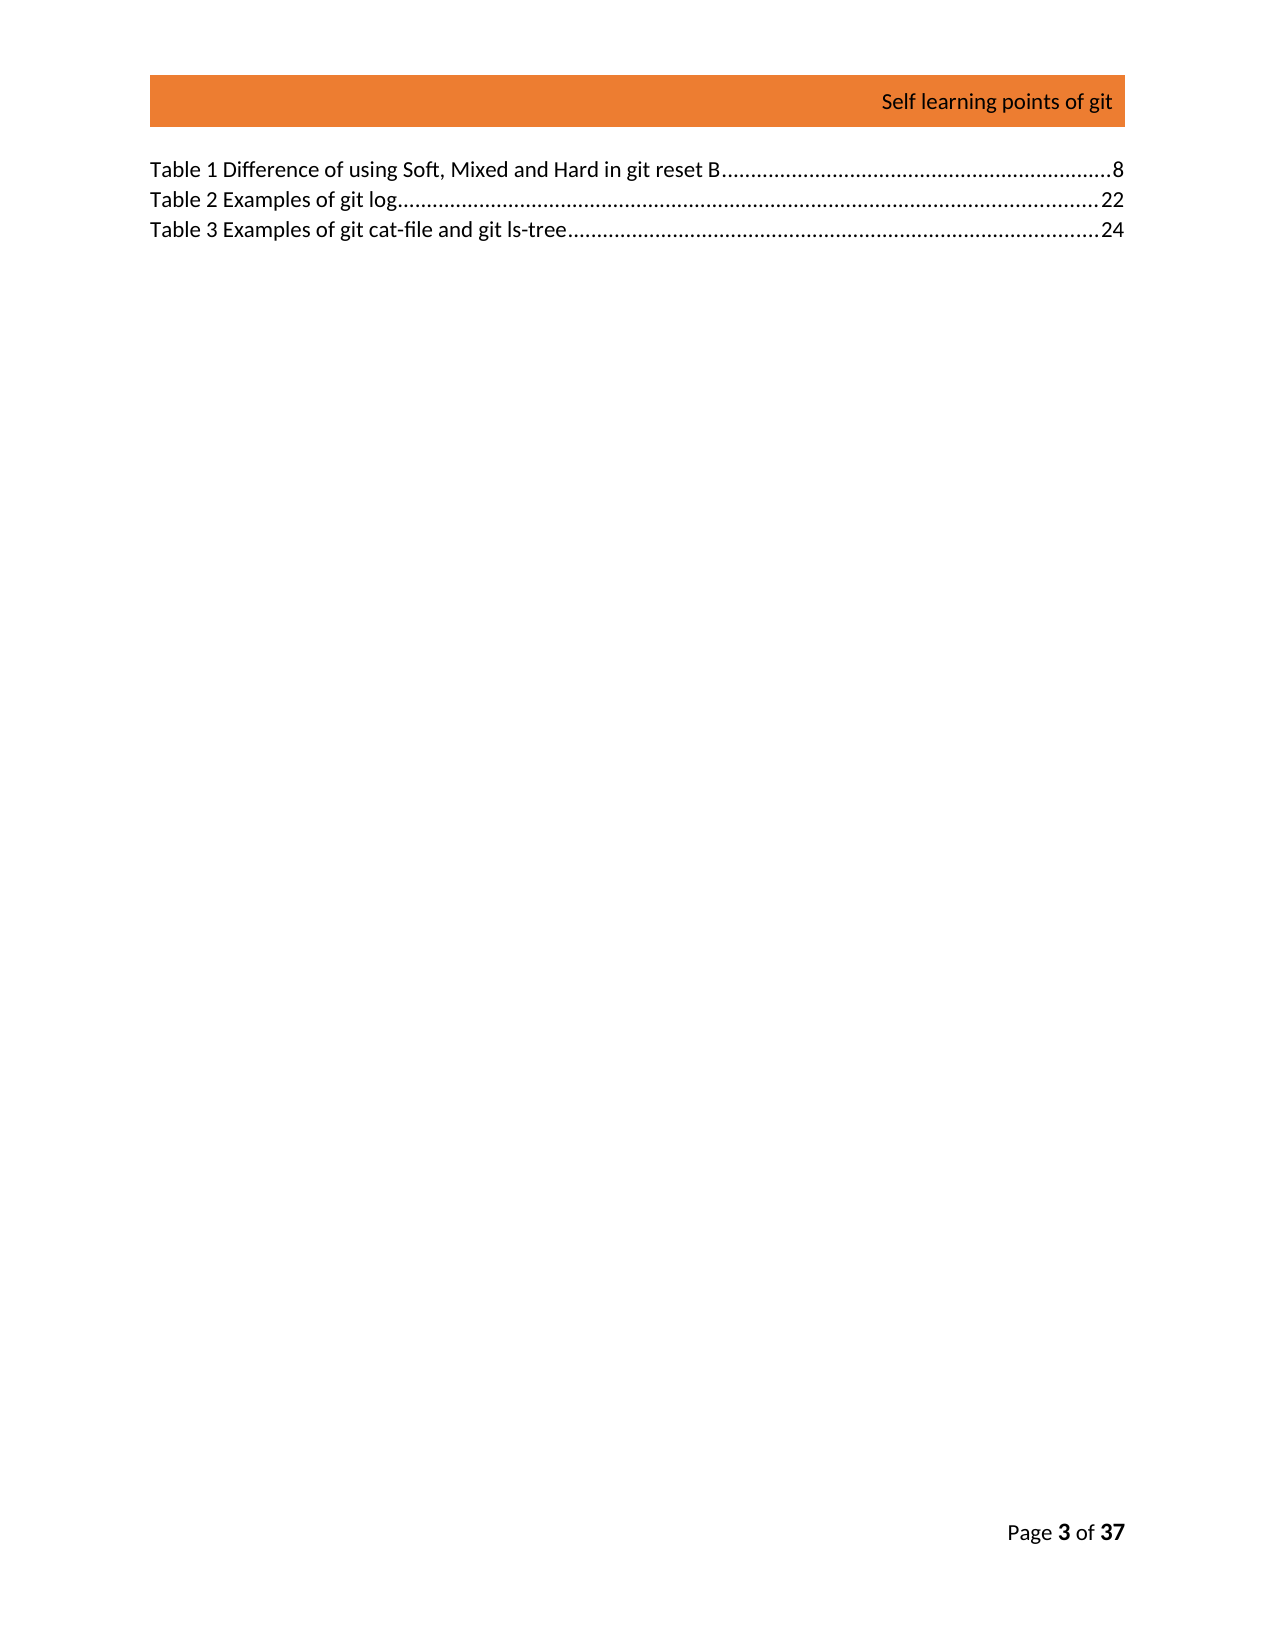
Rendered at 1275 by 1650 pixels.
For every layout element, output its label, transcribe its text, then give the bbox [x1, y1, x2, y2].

text Table 2 Examples of git log 22 [150, 185, 1125, 213]
text Table 3 Examples of git cat-file and git ls-tree 24 [150, 215, 1125, 243]
text Table 1 Difference of using Soft, Mixed and Hard in git reset B 8 [150, 155, 1125, 183]
